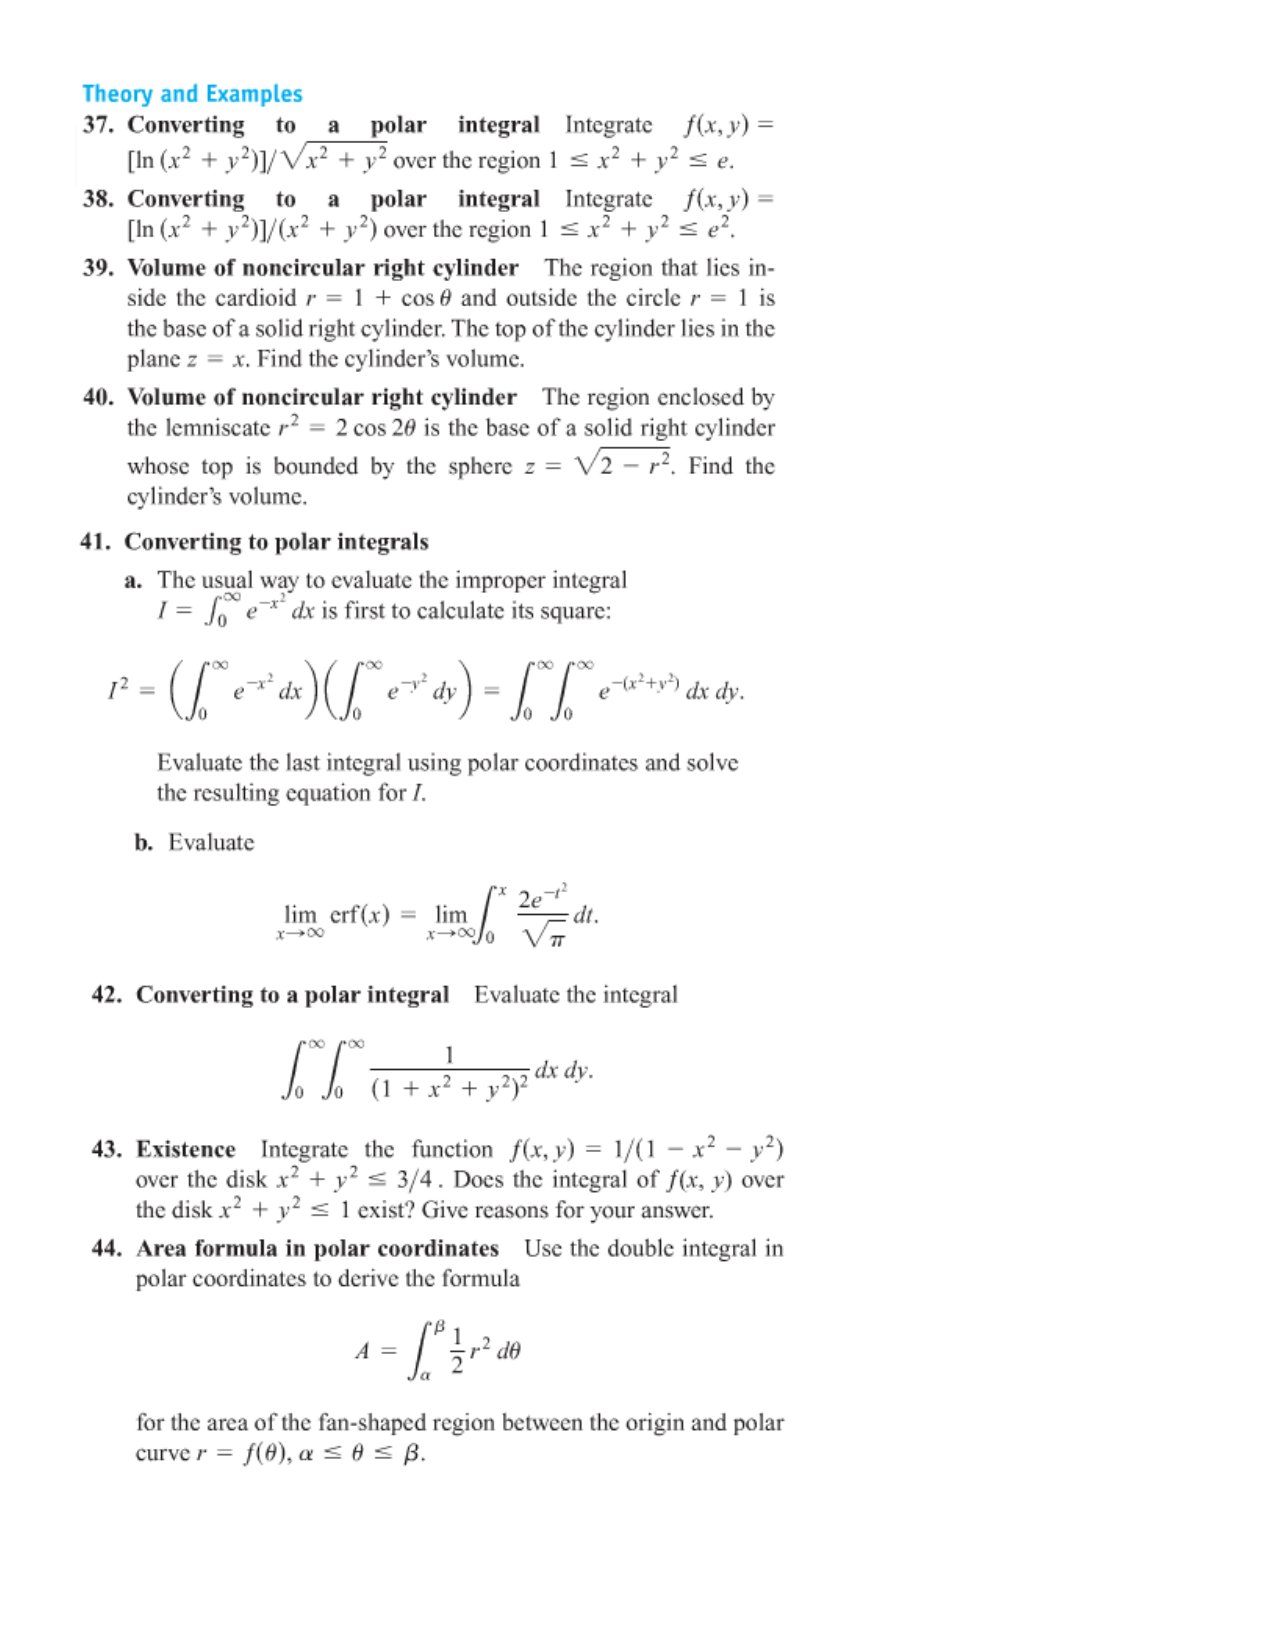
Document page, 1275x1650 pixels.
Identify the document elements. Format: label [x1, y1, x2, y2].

picture [75, 524, 750, 817]
picture [75, 820, 818, 1473]
picture [75, 75, 788, 521]
